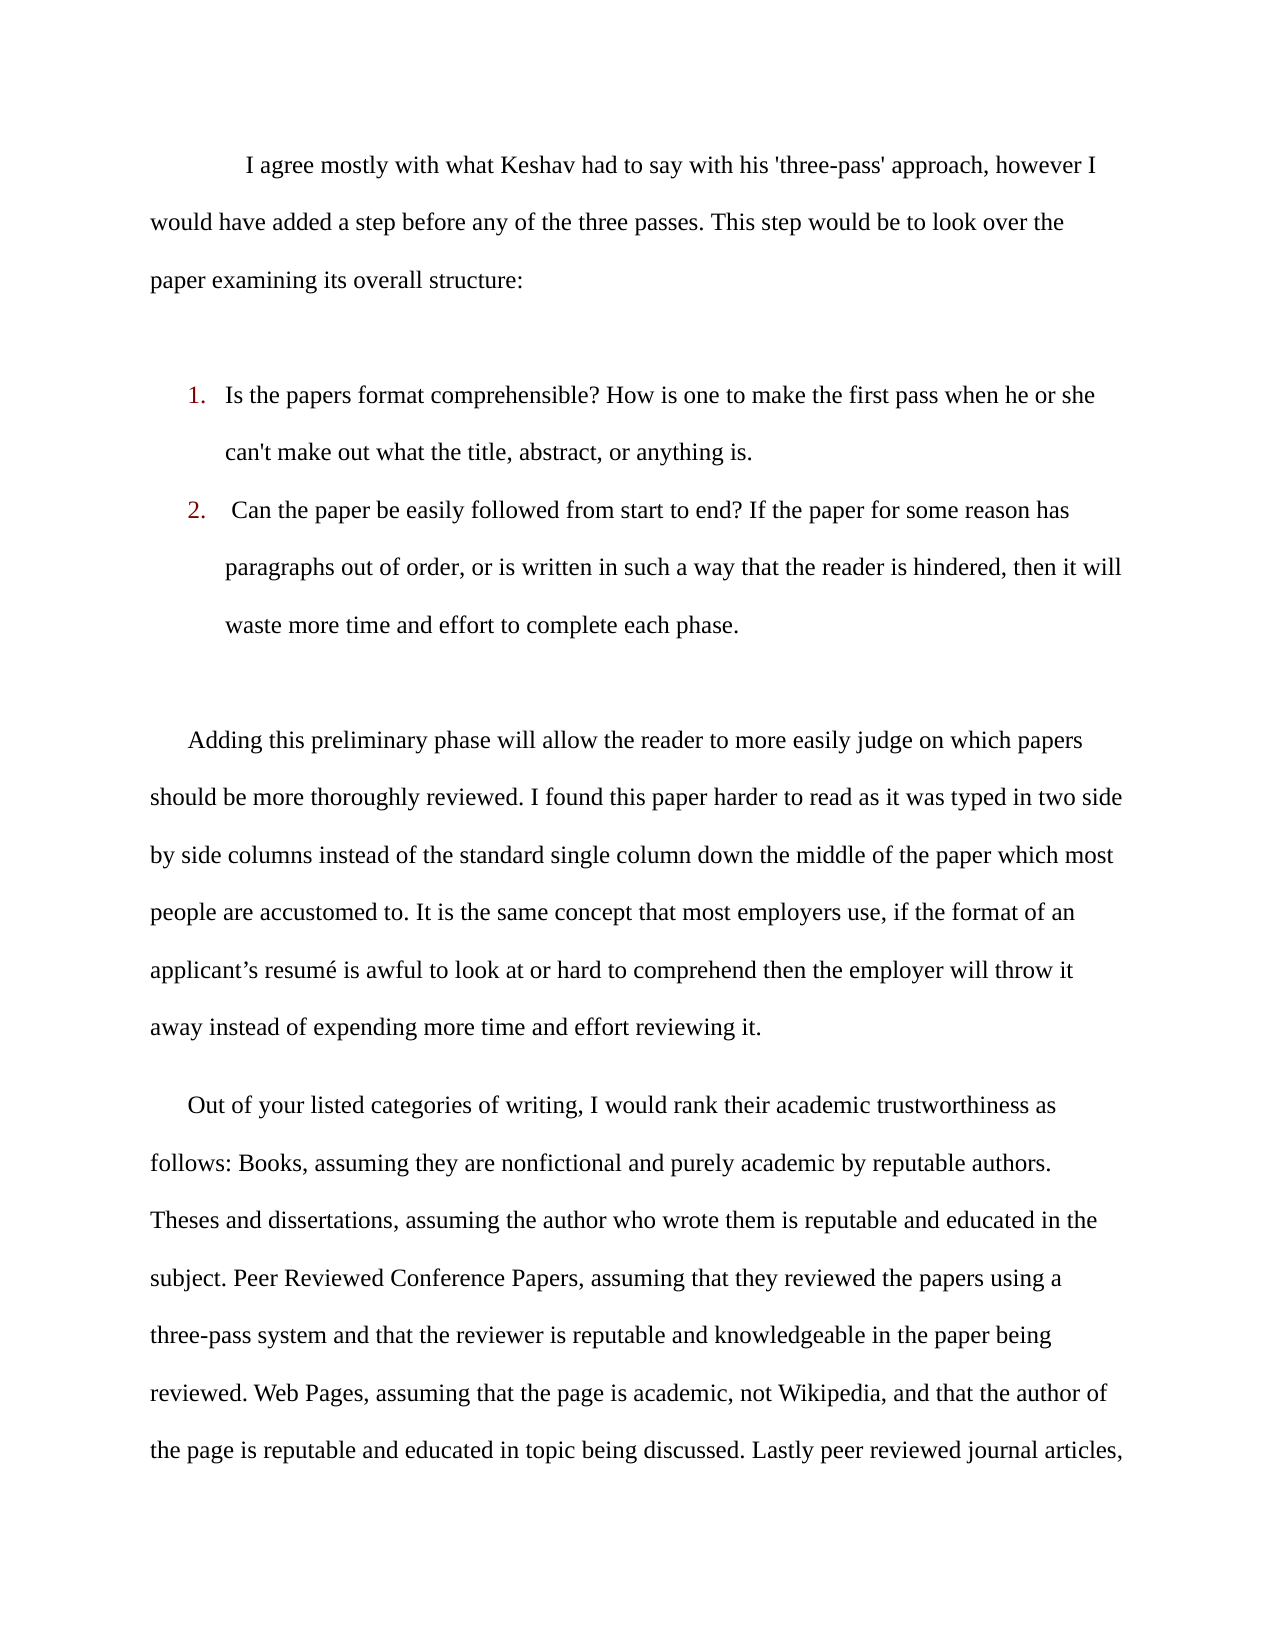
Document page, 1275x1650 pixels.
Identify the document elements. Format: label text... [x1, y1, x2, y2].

subtitle Adding this preliminary phase will allow the reader to more easily judge on which papers should be more thoroughly reviewed. I found this paper harder to read as it was typed in two side by side columns instead of the standard single column down the middle of the paper which most people are accustomed to. It is the same concept that most employers use, if the format of an applicant’s resumé is awful to look at or hard to comprehend then the employer will throw it away instead of expending more time and effort reviewing it. [150, 725, 1125, 1041]
text I agree mostly with what Keshav had to say with his 'three-pass' approach, however I would have added a step before any of the three passes. This step would be to look over the paper examining its overall structure: [150, 150, 1125, 294]
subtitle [150, 1090, 1125, 1464]
list Can the paper be easily followed from start to end? If the paper for some reason has paragraphs out of order, or is written in such a way that the reader is hindered, then it will waste more time and effort to complete each phase. [187, 495, 1125, 639]
list Is the papers format comprehensible? How is one to make the first pass when he or she can't make out what the title, abstract, or anything is. [187, 380, 1125, 466]
